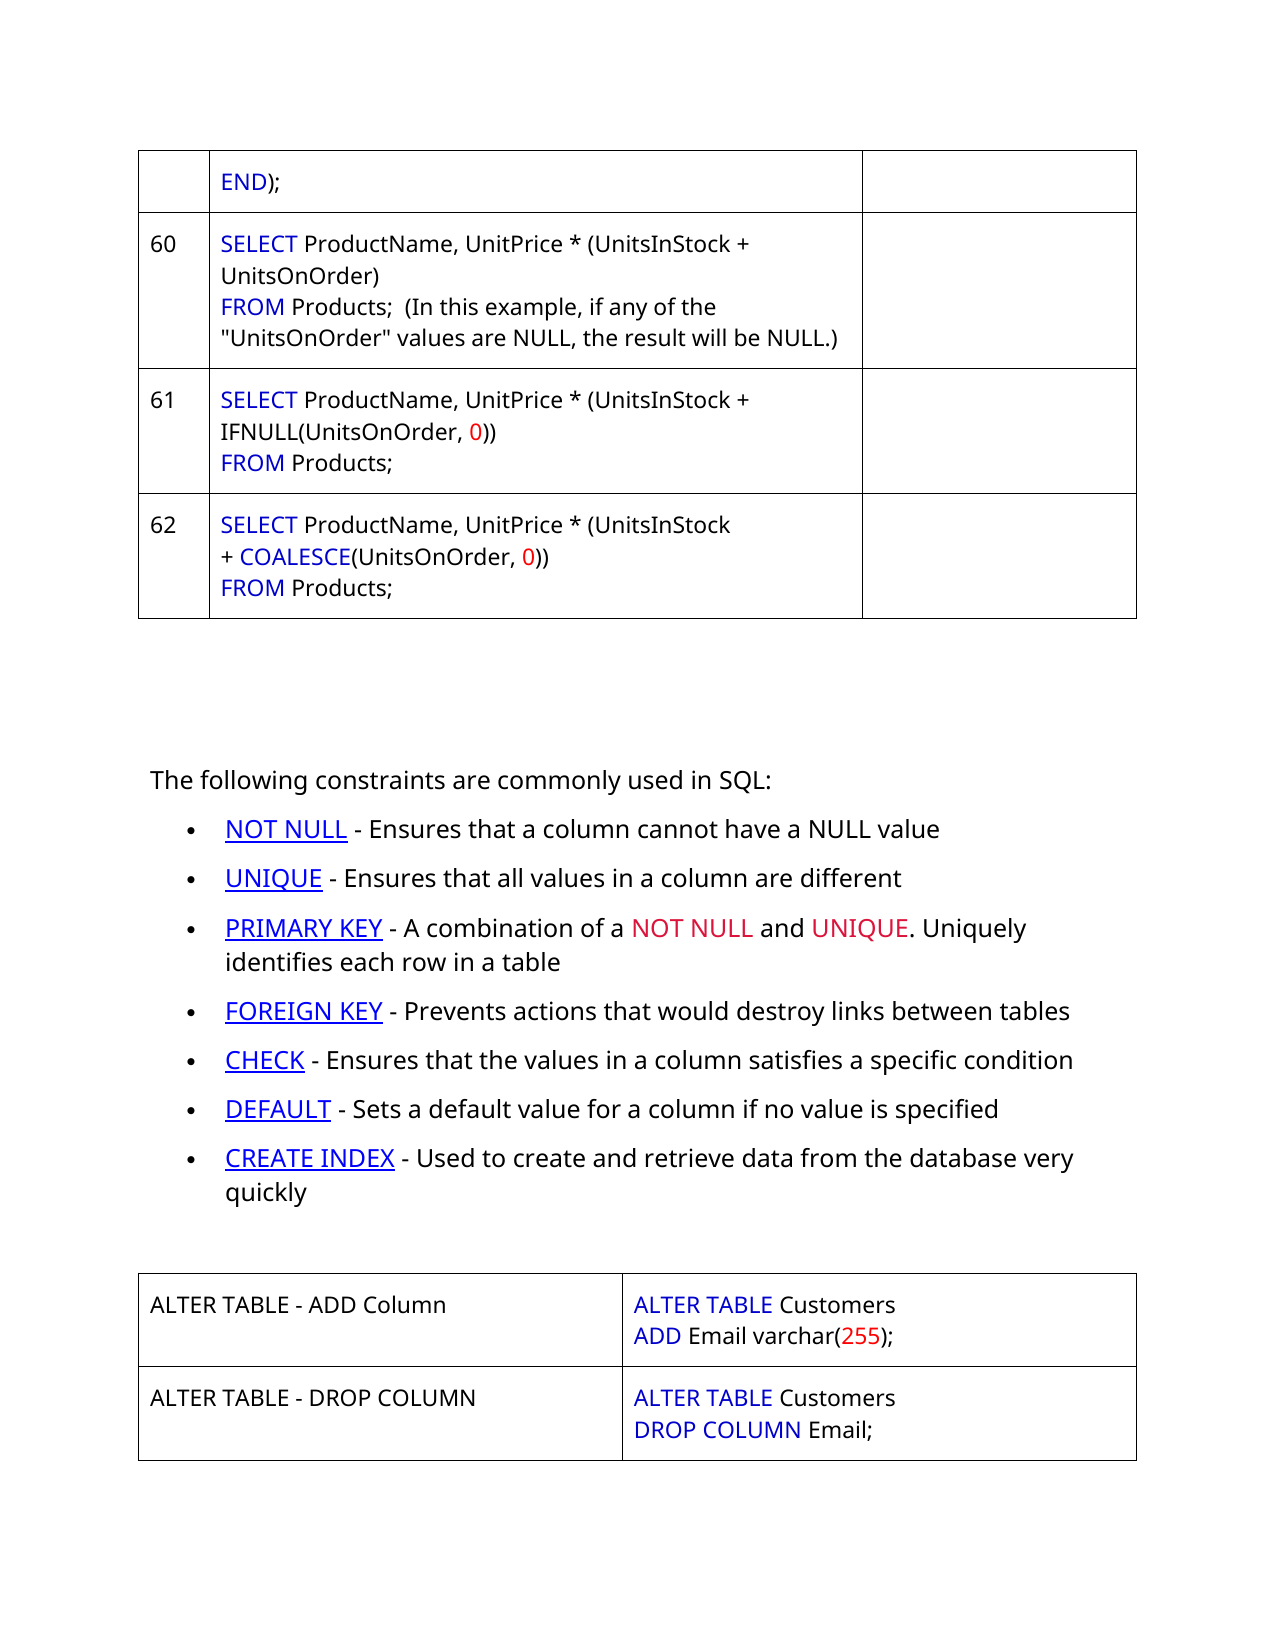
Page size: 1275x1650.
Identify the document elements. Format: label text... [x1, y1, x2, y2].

table_header ALTER TABLE Customers ADD Email varchar(255); [623, 1274, 1136, 1366]
table_cell [863, 213, 1136, 368]
table_cell 62 [139, 494, 209, 618]
list CHECK - Ensures that the values in a column satisfies a specific condition [187, 1042, 1125, 1076]
table_header ALTER TABLE - ADD Column [139, 1274, 622, 1366]
table_cell [863, 151, 1136, 212]
list NOT NULL - Ensures that a column cannot have a NULL value [187, 812, 1125, 846]
table_cell SELECT ProductName, UnitPrice * (UnitsInStock + COALESCE(UnitsOnOrder, 0)) FROM Products; [210, 494, 862, 618]
list PRIMARY KEY - A combination of a NOT NULL and UNIQUE. Uniquely identifies each row in a table [187, 910, 1125, 978]
list DEFAULT - Sets a default value for a column if no value is specified [187, 1091, 1125, 1126]
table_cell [210, 151, 862, 212]
list FOREIGN KEY - Prevents actions that would destroy links between tables [187, 993, 1125, 1027]
table_cell [863, 369, 1136, 493]
table_cell 59 [139, 151, 209, 212]
table_cell SELECT ProductName, UnitPrice * (UnitsInStock + UnitsOnOrder) FROM Products; (In this example, if any of the "UnitsOnOrder" values are NULL, the result will be NULL.) [210, 213, 862, 368]
text The following constraints are commonly used in SQL: [150, 763, 1125, 797]
table_cell [863, 494, 1136, 618]
list CREATE INDEX - Used to create and retrieve data from the database very quickly [187, 1141, 1125, 1209]
list UNIQUE - Ensures that all values in a column are different [187, 861, 1125, 895]
table_cell ALTER TABLE Customers DROP COLUMN Email; [623, 1367, 1136, 1460]
table_cell ALTER TABLE - DROP COLUMN [139, 1367, 622, 1460]
table_cell 61 [139, 369, 209, 493]
table_cell SELECT ProductName, UnitPrice * (UnitsInStock + IFNULL(UnitsOnOrder, 0)) FROM Products; [210, 369, 862, 493]
table_cell 60 [139, 213, 209, 368]
